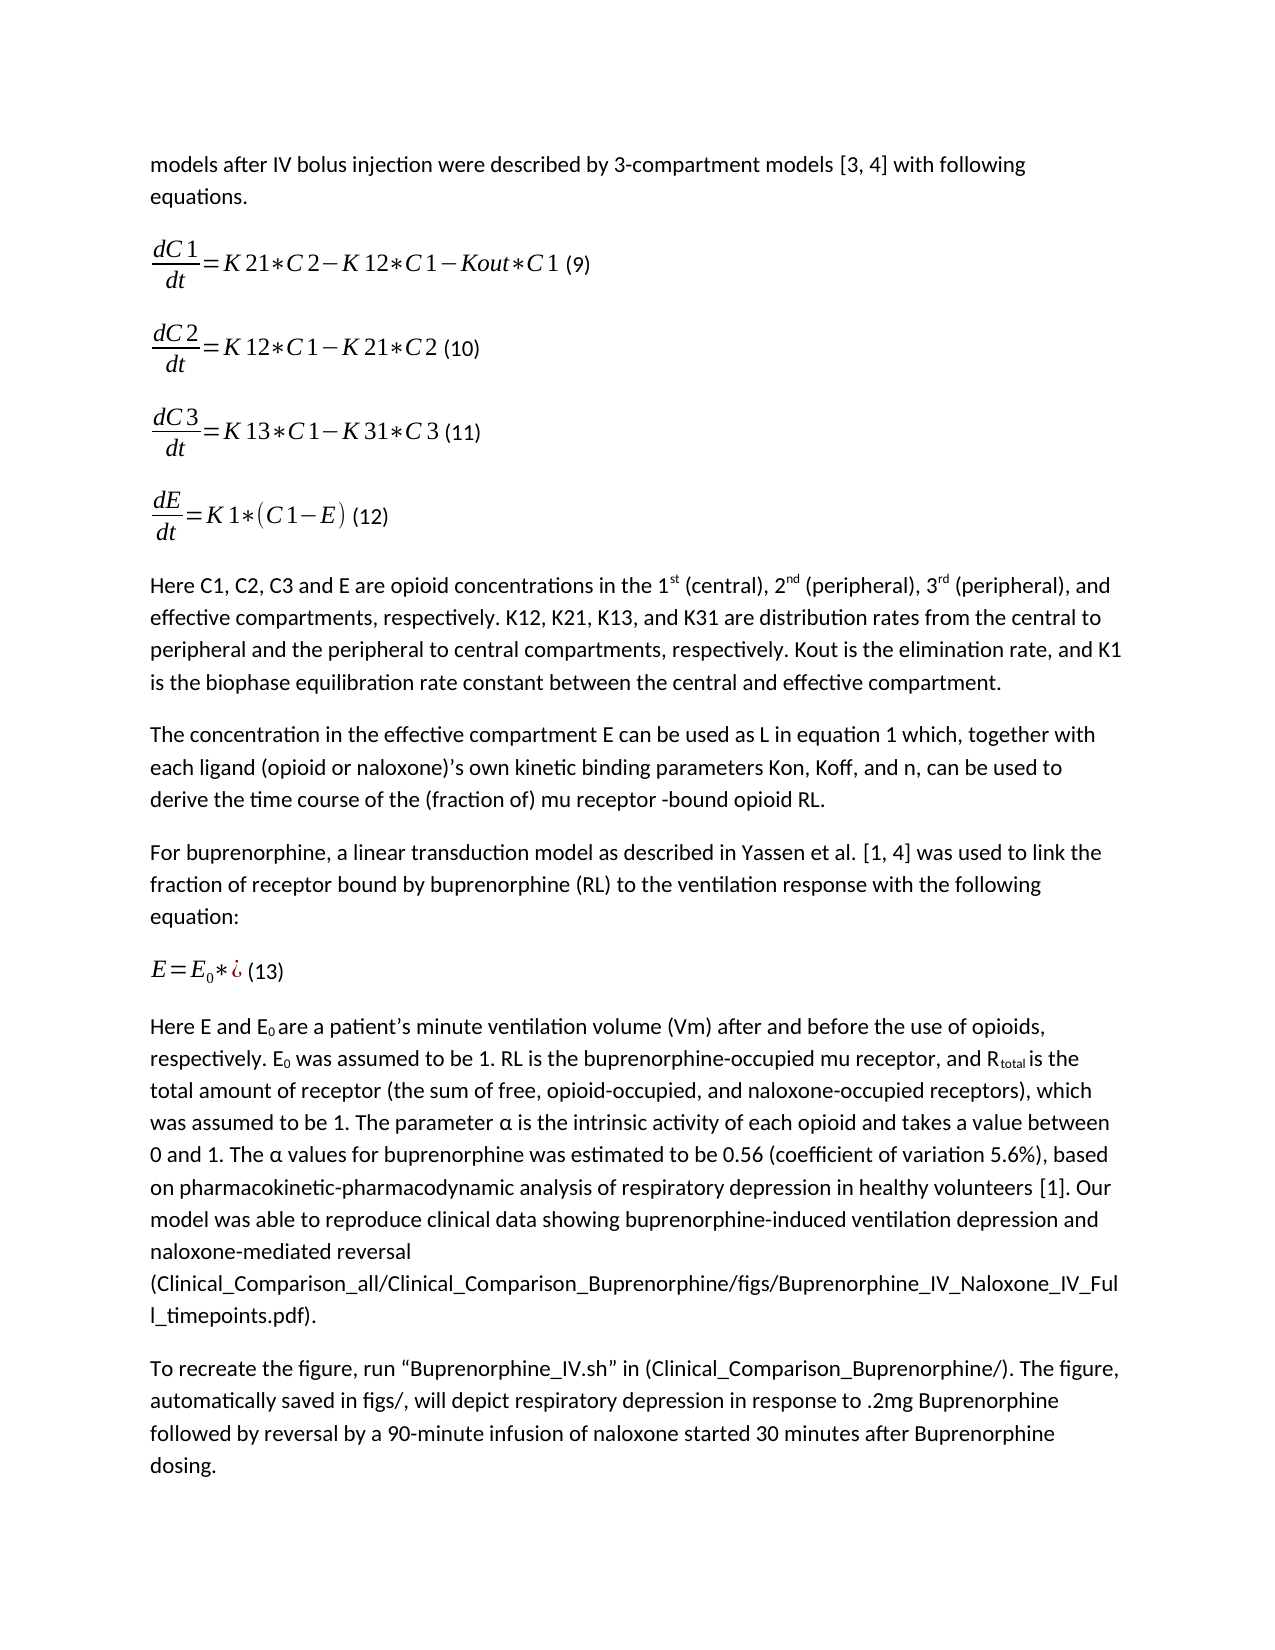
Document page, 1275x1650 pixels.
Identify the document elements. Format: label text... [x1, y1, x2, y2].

text The concentration in the effective compartment E can be used as L in equation 1 which, together with each ligand (opioid or naloxone)’s own kinetic binding parameters Kon, Koff, and n, can be used to derive the time course of the (fraction of) mu receptor -bound opioid RL. [150, 721, 1125, 813]
text For buprenorphine, a linear transduction model as described in Yassen et al. [1, 4] was used to link the fraction of receptor bound by buprenorphine (RL) to the ventilation response with the following equation: [150, 838, 1125, 930]
text (11) [150, 403, 1125, 462]
text To recreate the figure, run “Buprenorphine_IV.sh” in (Clinical_Comparison_Buprenorphine/). The figure, automatically saved in figs/, will depict respiratory depression in response to .2mg Buprenorphine followed by reversal by a 90-minute infusion of naloxone started 30 minutes after Buprenorphine dosing. [150, 1354, 1125, 1479]
text (10) [150, 319, 1125, 378]
text (13) [150, 955, 1125, 987]
text Here C1, C2, C3 and E are opioid concentrations in the 1st (central), 2nd (peripheral), 3rd (peripheral), and effective compartments, respectively. K12, K21, K13, and K31 are distribution rates from the central to peripheral and the peripheral to central compartments, respectively. Kout is the elimination rate, and K1 is the biophase equilibration rate constant between the central and effective compartment. [150, 571, 1125, 696]
text Here E and E0 are a patient’s minute ventilation volume (Vm) after and before the use of opioids, respectively. E0 was assumed to be 1. RL is the buprenorphine-occupied mu receptor, and Rtotal is the total amount of receptor (the sum of free, opioid-occupied, and naloxone-occupied receptors), which was assumed to be 1. The parameter α is the intrinsic activity of each opioid and takes a value between 0 and 1. The α values for buprenorphine was estimated to be 0.56 (coefficient of variation 5.6%), based on pharmacokinetic-pharmacodynamic analysis of respiratory depression in healthy volunteers [1]. Our model was able to reproduce clinical data showing buprenorphine-induced ventilation depression and naloxone-mediated reversal (Clinical_Comparison_all/Clinical_Comparison_Buprenorphine/figs/Buprenorphine_IV_Naloxone_IV_Full_timepoints.pdf). [150, 1012, 1125, 1329]
text (12) [150, 487, 1125, 546]
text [150, 150, 1125, 210]
text (9) [150, 235, 1125, 294]
